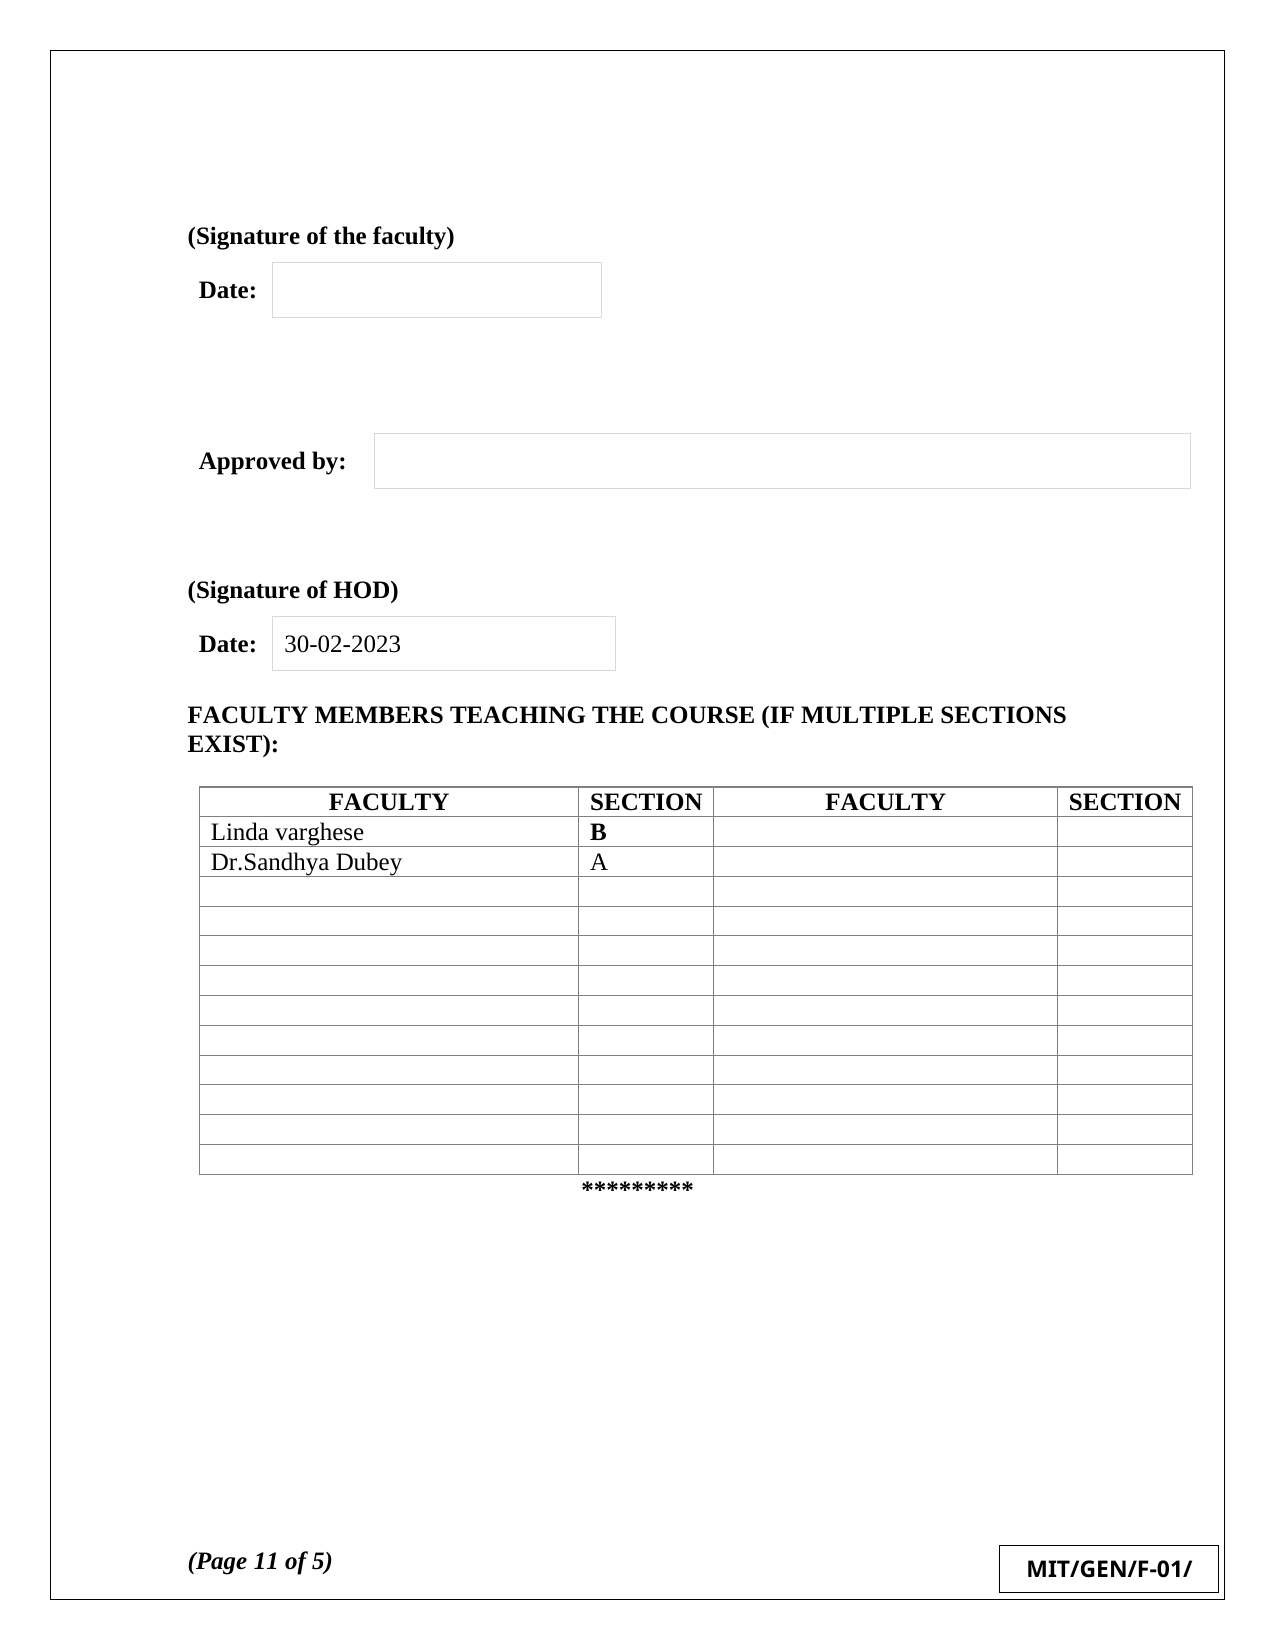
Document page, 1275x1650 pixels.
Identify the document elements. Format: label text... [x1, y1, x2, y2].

table_cell [579, 877, 713, 906]
table_cell [1058, 1085, 1192, 1114]
table_cell [579, 907, 713, 935]
table_header [375, 434, 1190, 488]
table_cell [579, 1026, 713, 1054]
table_cell [200, 1026, 578, 1054]
text (Signature of the faculty) [187, 221, 1087, 250]
text (Signature of HOD) [187, 575, 1087, 604]
table_cell [1058, 1145, 1192, 1174]
text ********* [187, 1175, 1087, 1203]
table_cell [714, 966, 1057, 995]
table_cell [1058, 847, 1192, 876]
table_cell [1058, 1115, 1192, 1144]
table_cell [579, 936, 713, 965]
table_header Section [579, 788, 713, 816]
table_header Date: [188, 616, 272, 670]
table_header FACULTY [200, 788, 578, 816]
table_cell [579, 1085, 713, 1114]
table_cell [200, 966, 578, 995]
table_cell [1058, 1026, 1192, 1054]
table_cell [1058, 877, 1192, 906]
table_cell [714, 996, 1057, 1025]
table_header Approved by: [188, 433, 374, 488]
table_cell A [579, 847, 713, 876]
table_cell [1058, 907, 1192, 935]
table_cell [714, 936, 1057, 965]
table_cell [1058, 1056, 1192, 1084]
table_cell [714, 1056, 1057, 1084]
table_cell [714, 1115, 1057, 1144]
table_cell [579, 1115, 713, 1144]
table_header Section [1058, 788, 1192, 816]
table_cell [200, 996, 578, 1025]
table_cell [714, 847, 1057, 876]
table_cell [200, 1115, 578, 1144]
table_header 30-02-2023 [273, 617, 615, 670]
table_cell [714, 907, 1057, 935]
table_cell [714, 817, 1057, 846]
table_cell [1058, 817, 1192, 846]
table_cell [200, 877, 578, 906]
table_cell [200, 1145, 578, 1174]
table_cell B [579, 817, 713, 846]
table_cell [200, 907, 578, 935]
table_header Date: [188, 262, 272, 317]
table_cell [200, 1056, 578, 1084]
table_cell [714, 1145, 1057, 1174]
table_cell [714, 1026, 1057, 1054]
table_cell [200, 936, 578, 965]
table_cell [1058, 996, 1192, 1025]
table_cell [1058, 966, 1192, 995]
table_cell [579, 996, 713, 1025]
table_cell [579, 966, 713, 995]
table_cell [579, 1145, 713, 1174]
table_header FACULTY [714, 788, 1057, 816]
table_cell [714, 1085, 1057, 1114]
table_cell [579, 1056, 713, 1084]
text Faculty members teaching the course (IF MULTIPLE sections EXIST): [187, 700, 1087, 758]
table_header [273, 263, 601, 317]
table_cell [200, 1085, 578, 1114]
table_cell [1058, 936, 1192, 965]
table_cell [714, 877, 1057, 906]
